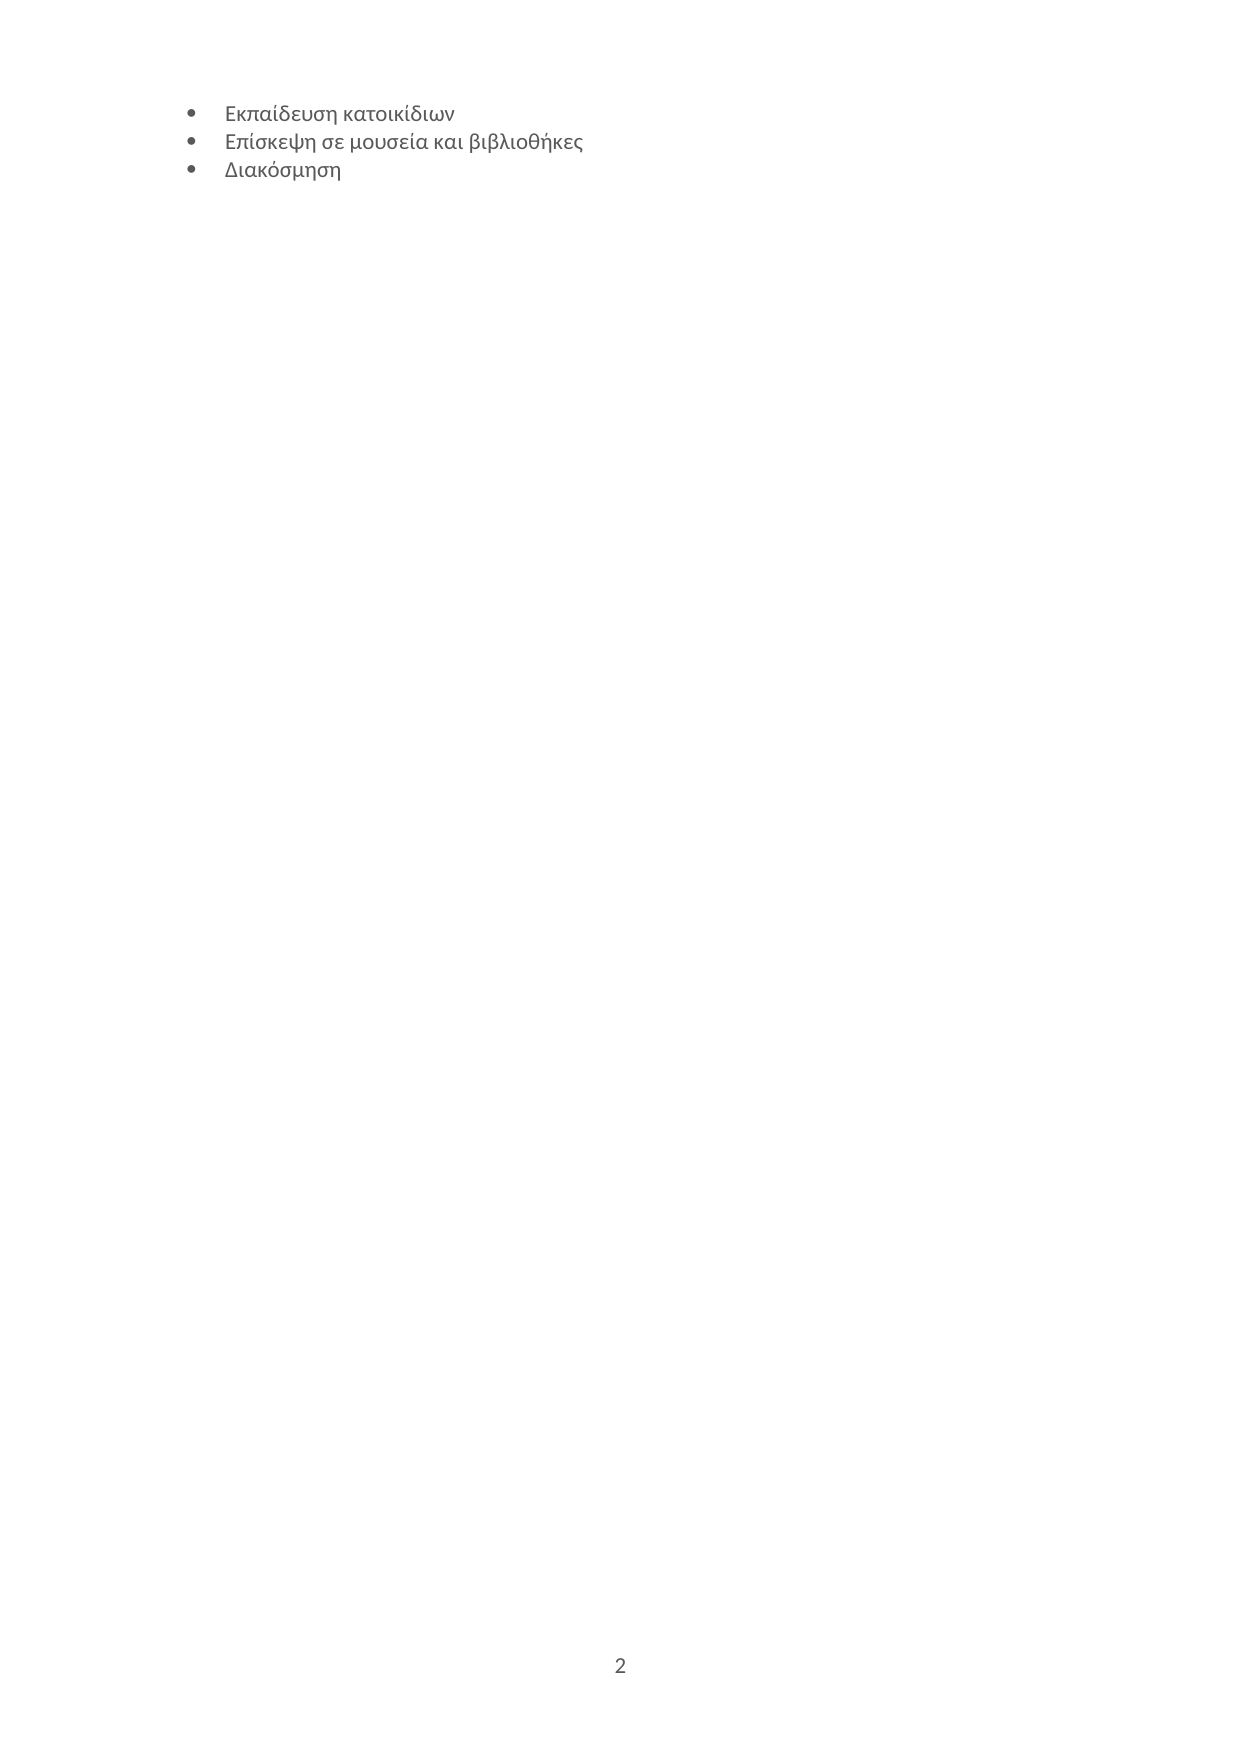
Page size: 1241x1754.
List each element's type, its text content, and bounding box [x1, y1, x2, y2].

list Εκπαίδευση κατοικίδιων [187, 99, 1090, 127]
list Διακόσμηση [187, 155, 1090, 183]
list Επίσκεψη σε μουσεία και βιβλιοθήκες [187, 127, 1090, 155]
